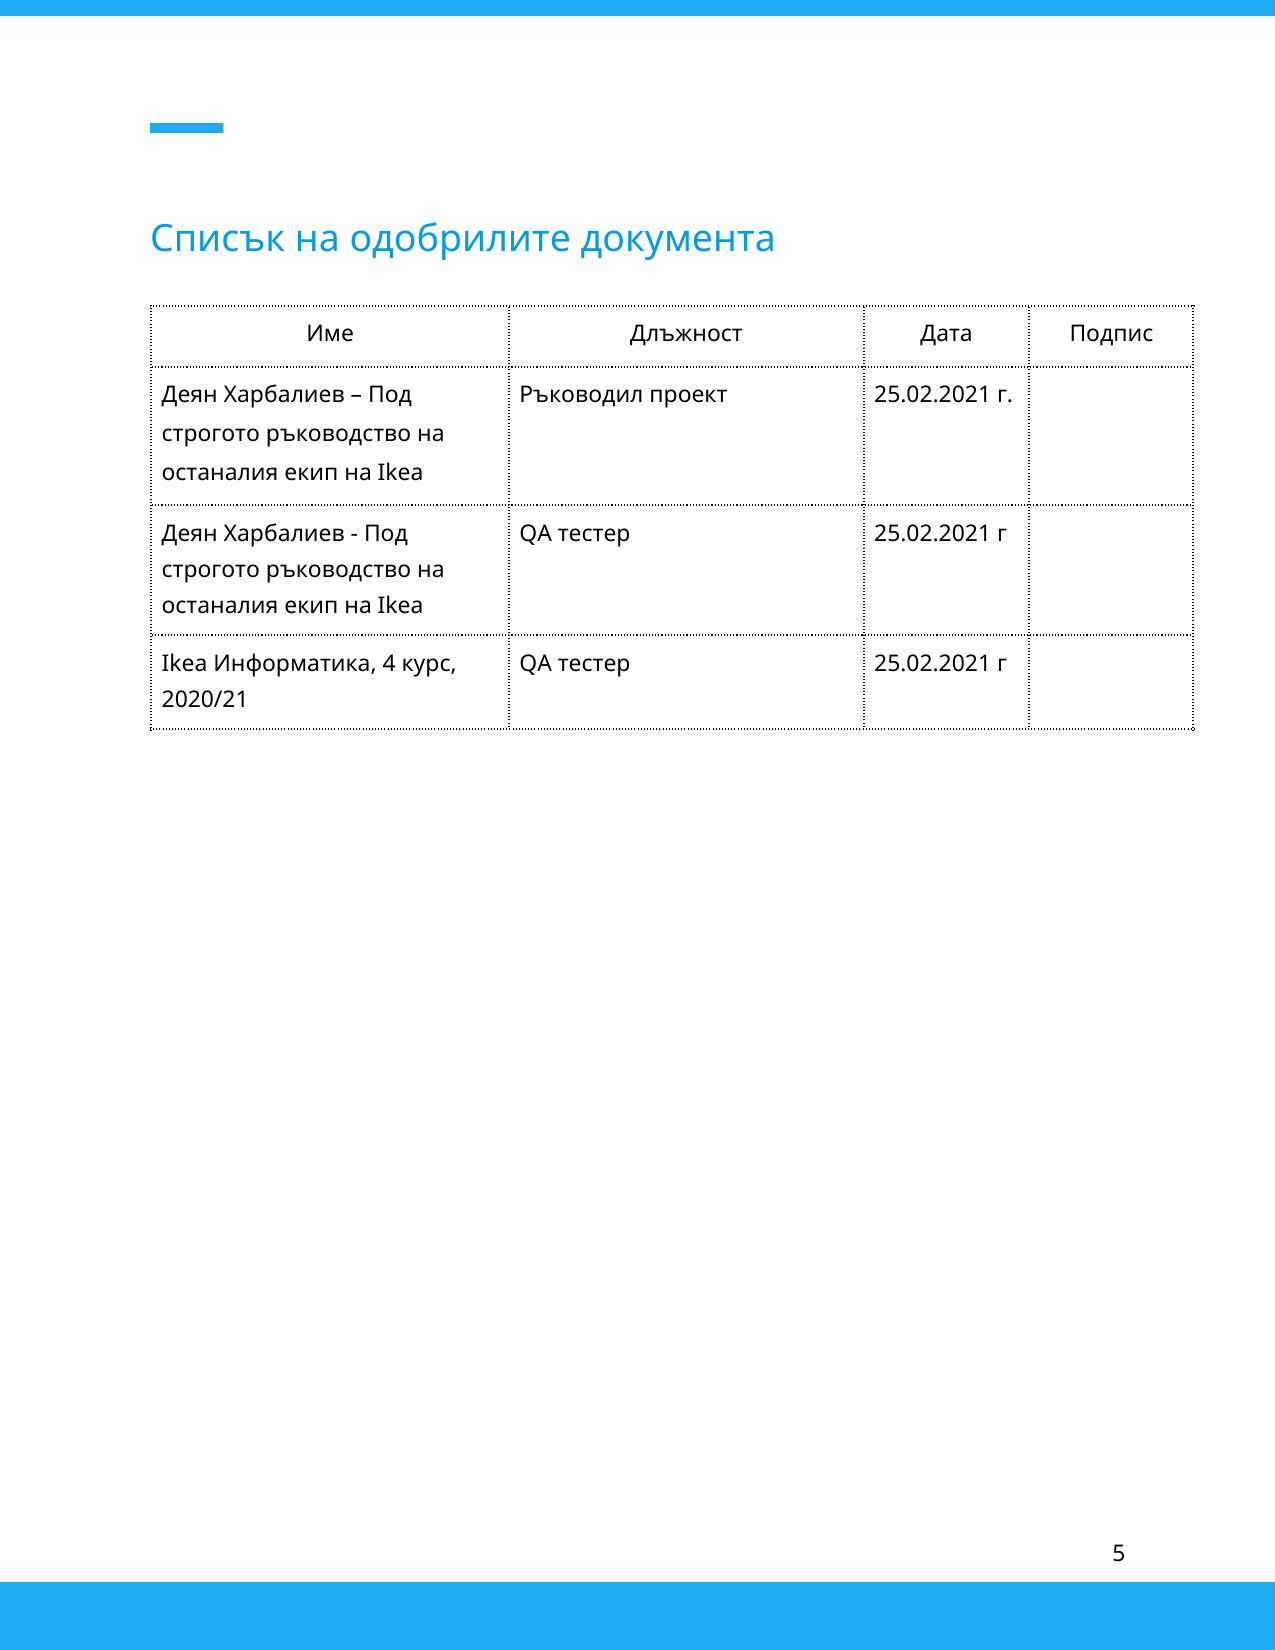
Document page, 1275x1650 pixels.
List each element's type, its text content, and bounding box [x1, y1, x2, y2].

table_cell QA тестер [509, 504, 863, 634]
table_cell Деян Харбалиев – Под строгото ръководство на останалия екип на Ikea [151, 366, 509, 504]
table_header Дата [864, 305, 1029, 366]
table_cell QA тестер [509, 634, 863, 728]
table_header Подпис [1029, 305, 1193, 366]
table_header Име [151, 305, 509, 366]
picture [150, 123, 224, 133]
picture [0, 0, 1275, 16]
table_cell 25.02.2021 г [864, 634, 1029, 728]
table_cell Ръководил проект [509, 366, 863, 504]
table_cell Деян Харбалиев - Под строгото ръководство на останалия екип на Ikea [151, 504, 509, 634]
table_cell 25.02.2021 г. [864, 366, 1029, 504]
table_cell [1029, 366, 1193, 504]
table_cell [1029, 504, 1193, 634]
subtitle Списък на одобрилите документа [150, 211, 1125, 262]
table_header Длъжност [509, 305, 863, 366]
picture [0, 1582, 1275, 1650]
table_cell Ikea Информатика, 4 курс, 2020/21 [151, 634, 509, 728]
table_cell 25.02.2021 г [864, 504, 1029, 634]
table_cell [1029, 634, 1193, 728]
